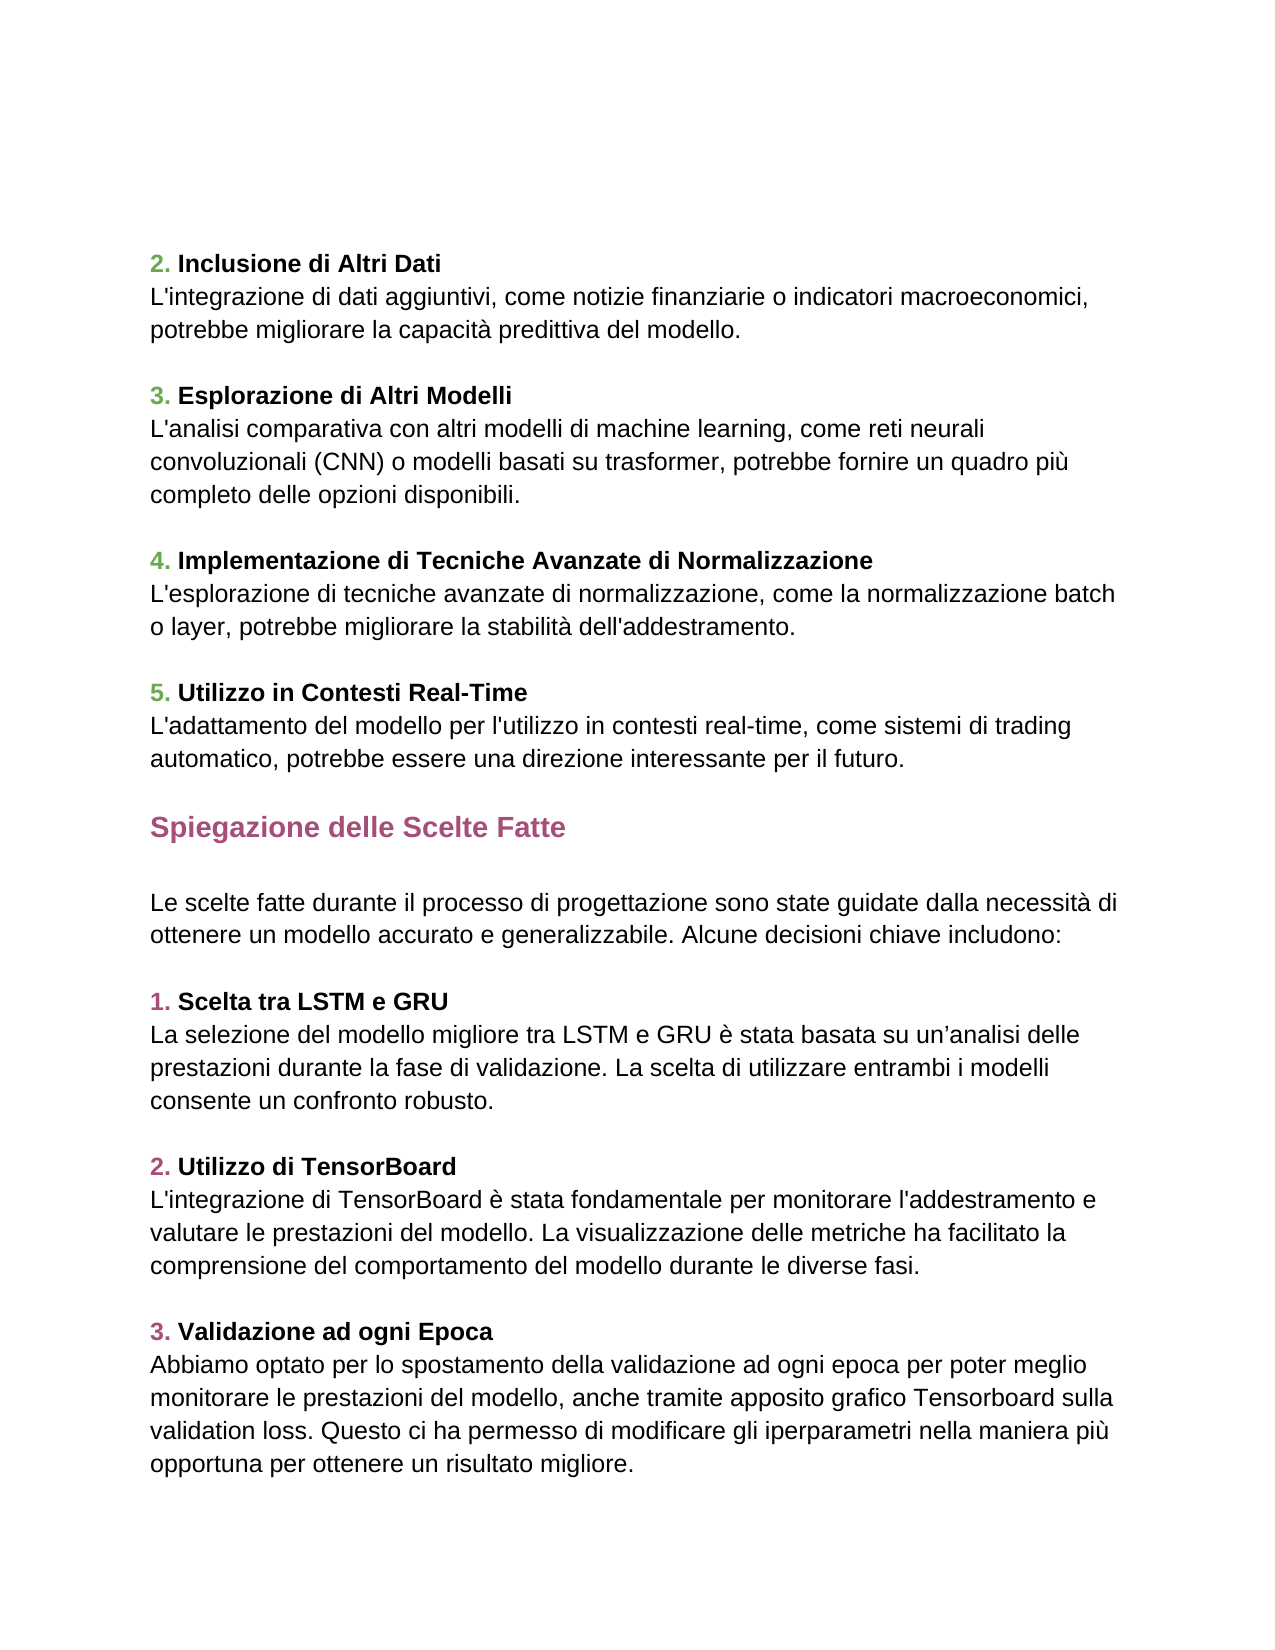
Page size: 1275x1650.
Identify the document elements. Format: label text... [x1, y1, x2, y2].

text 1. Scelta tra LSTM e GRU [150, 987, 1125, 1015]
text Spiegazione delle Scelte Fatte [150, 810, 1125, 844]
text L'integrazione di TensorBoard è stata fondamentale per monitorare l'addestramento e valutare le prestazioni del modello. La visualizzazione delle metriche ha facilitato la comprensione del comportamento del modello durante le diverse fasi. [150, 1185, 1125, 1279]
text 2. Inclusione di Altri Dati [150, 249, 1125, 278]
text La selezione del modello migliore tra LSTM e GRU è stata basata su un’analisi delle prestazioni durante la fase di validazione. La scelta di utilizzare entrambi i modelli consente un confronto robusto. [150, 1019, 1125, 1114]
text L'integrazione di dati aggiuntivi, come notizie finanziarie o indicatori macroeconomici, potrebbe migliorare la capacità predittiva del modello. [150, 282, 1125, 344]
text Le scelte fatte durante il processo di progettazione sono state guidate dalla necessità di ottenere un modello accurato e generalizzabile. Alcune decisioni chiave includono: [150, 887, 1125, 949]
text L'adattamento del modello per l'utilizzo in contesti real-time, come sistemi di trading automatico, potrebbe essere una direzione interessante per il futuro. [150, 711, 1125, 773]
text 5. Utilizzo in Contesti Real-Time [150, 678, 1125, 707]
text Abbiamo optato per lo spostamento della validazione ad ogni epoca per poter meglio monitorare le prestazioni del modello, anche tramite apposito grafico Tensorboard sulla validation loss. Questo ci ha permesso di modificare gli iperparametri nella maniera più opportuna per ottenere un risultato migliore. [150, 1350, 1125, 1478]
text 2. Utilizzo di TensorBoard [150, 1152, 1125, 1180]
text L'analisi comparativa con altri modelli di machine learning, come reti neurali convoluzionali (CNN) o modelli basati su trasformer, potrebbe fornire un quadro più completo delle opzioni disponibili. [150, 414, 1125, 509]
text L'esplorazione di tecniche avanzate di normalizzazione, come la normalizzazione batch o layer, potrebbe migliorare la stabilità dell'addestramento. [150, 579, 1125, 641]
text 4. Implementazione di Tecniche Avanzate di Normalizzazione [150, 546, 1125, 575]
text 3. Validazione ad ogni Epoca [150, 1317, 1125, 1346]
text 3. Esplorazione di Altri Modelli [150, 381, 1125, 410]
